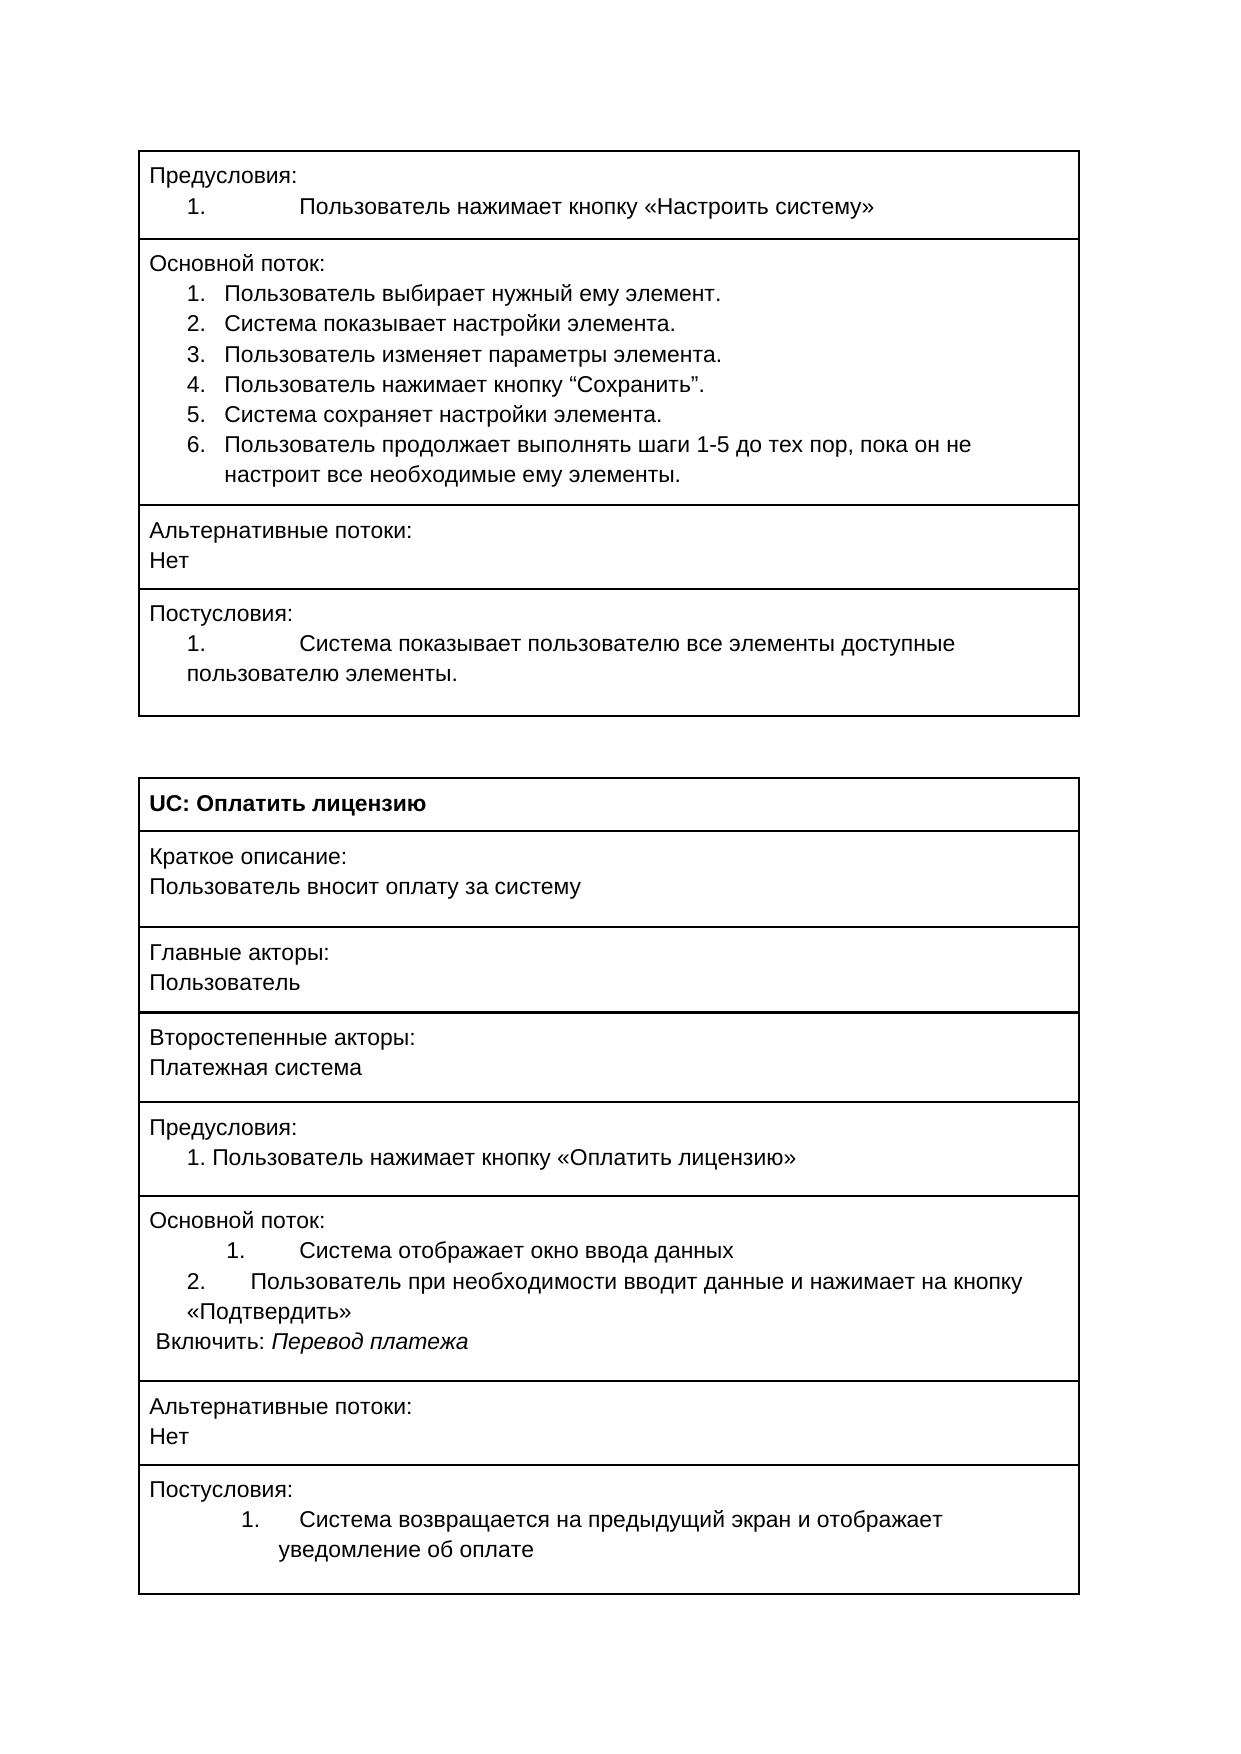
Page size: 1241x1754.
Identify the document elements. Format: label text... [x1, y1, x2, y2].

table_cell Альтернативные потоки: Нет [140, 506, 1078, 587]
table_cell Основной поток: 1. Система отображает окно ввода данных 2. Пользователь при необходимости вводит данные и нажимает на кнопку «Подтвердить» Включить: Перевод платежа [140, 1197, 1078, 1380]
table_cell Альтернативные потоки: Нет [140, 1382, 1078, 1463]
table_cell Постусловия: 1. Система возвращается на предыдущий экран и отображает уведомление об оплате [140, 1466, 1078, 1593]
table_cell Второстепенные акторы: Платежная система [140, 1014, 1078, 1101]
table_cell Главные акторы: Пользователь [140, 928, 1078, 1011]
table_header UC: Оплатить лицензию [140, 779, 1078, 830]
table_cell Постусловия: 1. Система показывает пользователю все элементы доступные пользователю элементы. [140, 590, 1078, 714]
table_cell Предусловия: 1. Пользователь нажимает кнопку «Настроить систему» [140, 152, 1078, 237]
table_cell Предусловия: 1. Пользователь нажимает кнопку «Оплатить лицензию» [140, 1103, 1078, 1195]
table_cell Основной поток: Пользователь выбирает нужный ему элемент. Система показывает настройки элемента. Пользователь изменяет параметры элемента. Пользователь нажимает кнопку “Сохранить”. Система сохраняет настройки элемента. Пользователь продолжает выполнять шаги 1-5 до тех пор, пока он не настроит все необходимые ему элементы. [140, 240, 1078, 504]
table_cell Краткое описание: Пользователь вносит оплату за систему [140, 832, 1078, 926]
